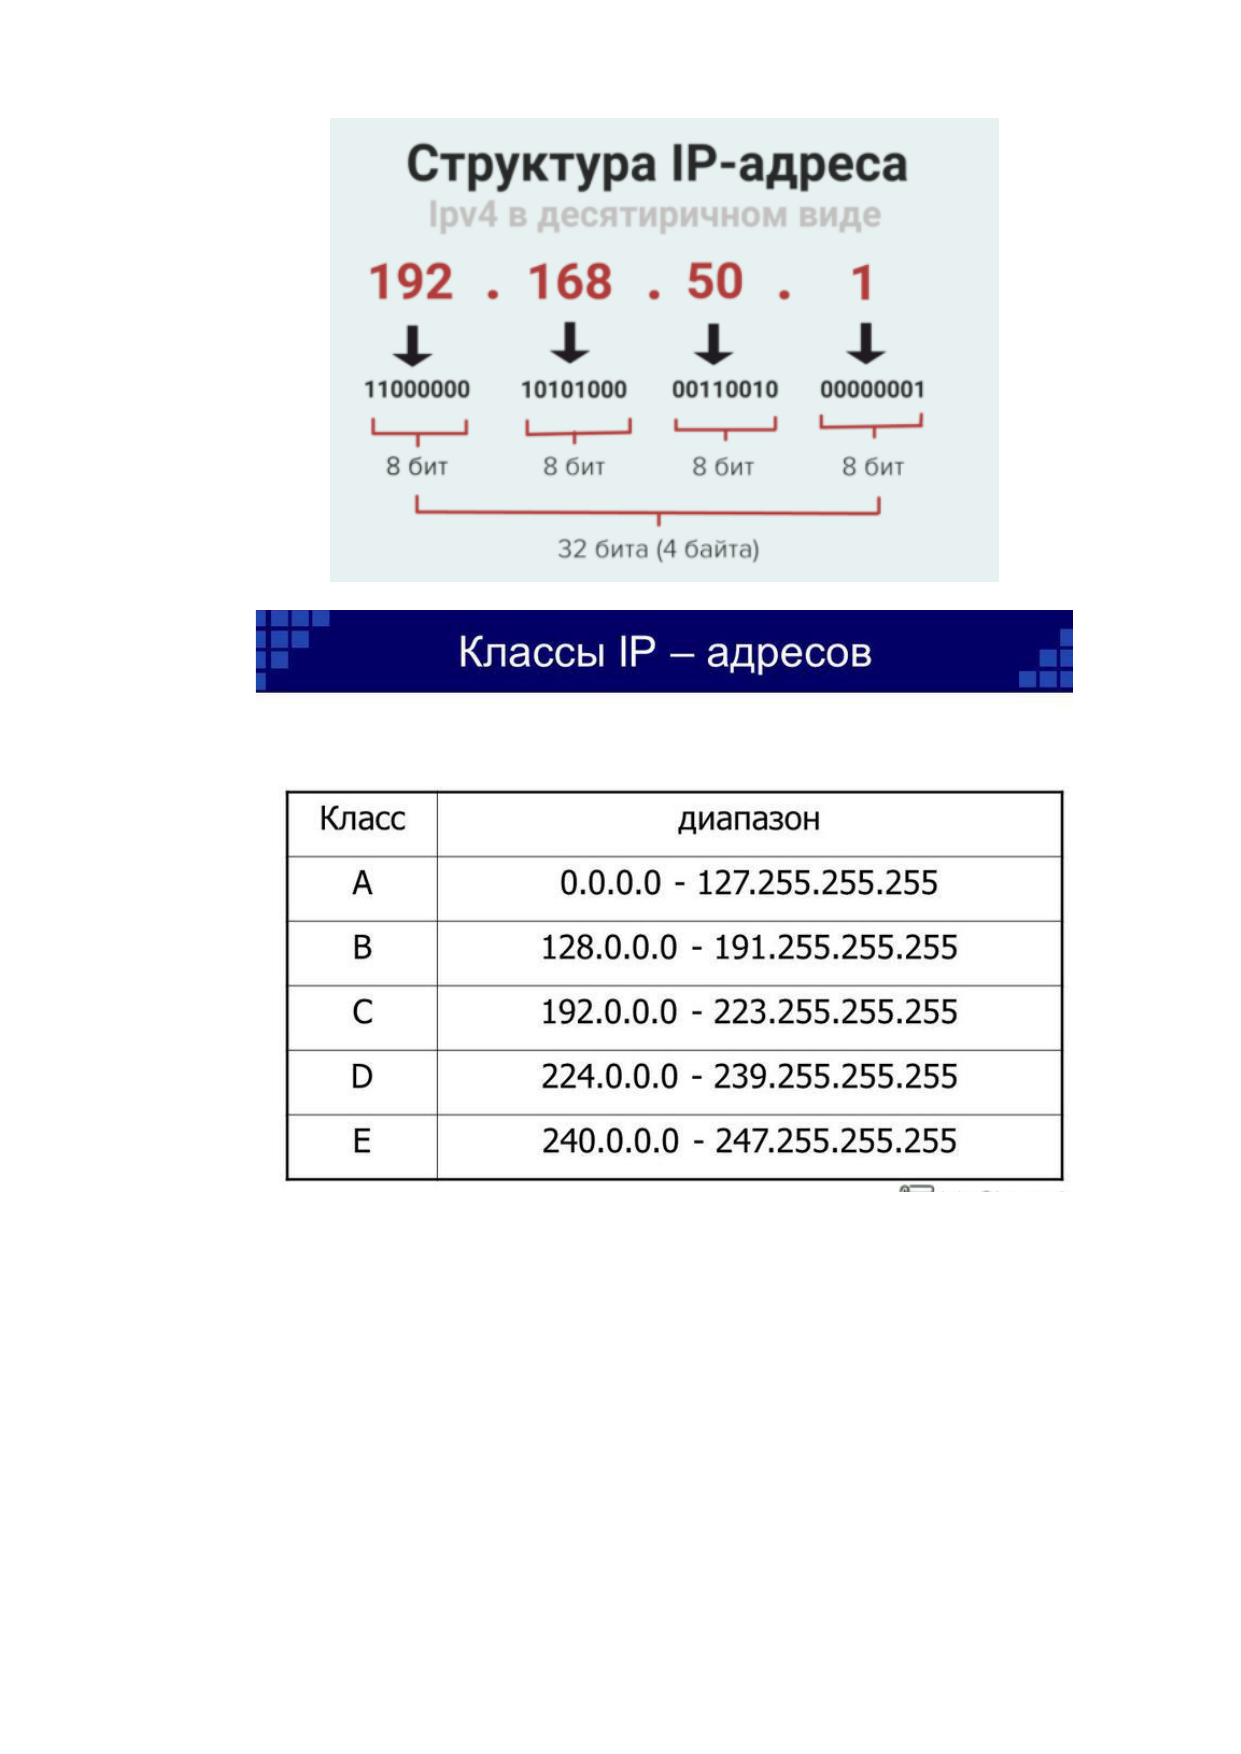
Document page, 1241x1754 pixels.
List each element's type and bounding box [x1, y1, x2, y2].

picture [330, 118, 999, 582]
picture [255, 610, 1073, 1192]
